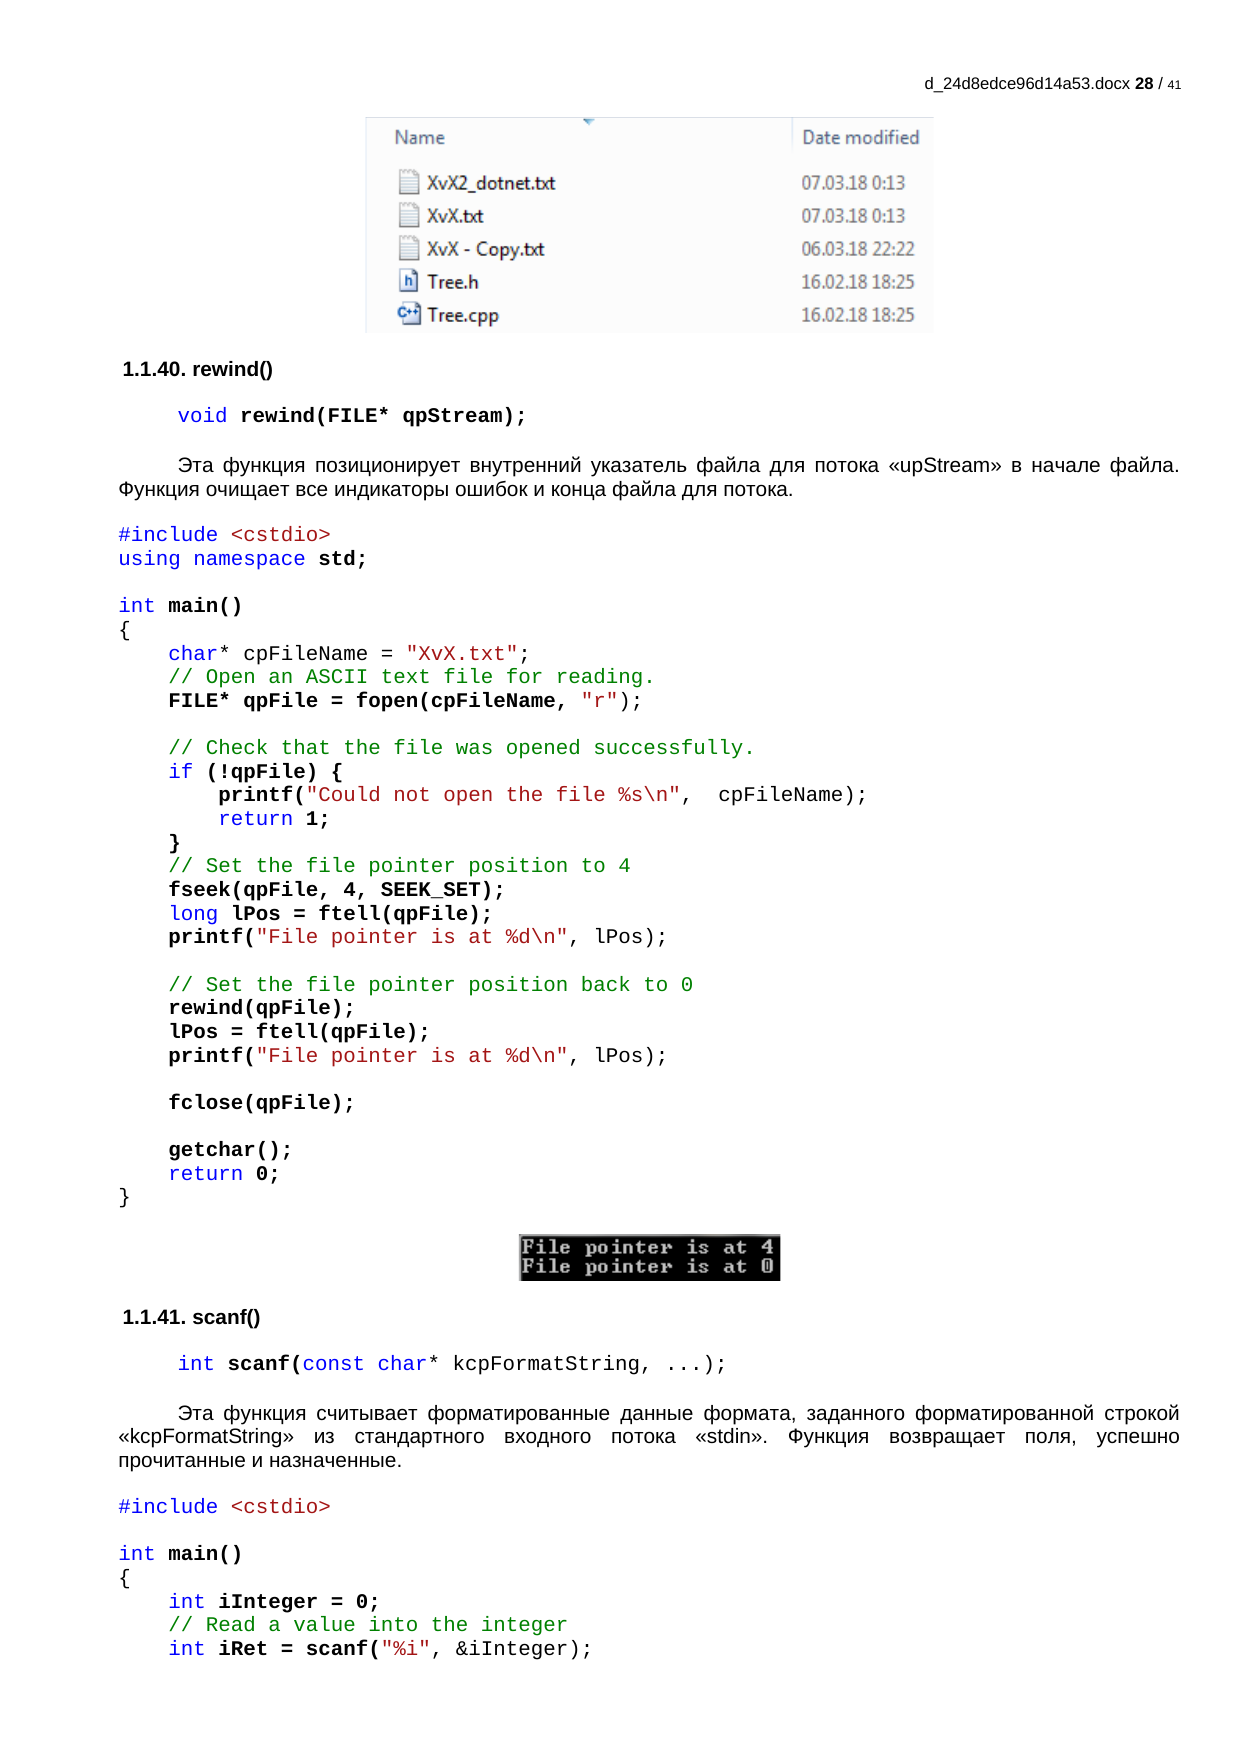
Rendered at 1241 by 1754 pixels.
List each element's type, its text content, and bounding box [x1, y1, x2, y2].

text return 1; [118, 808, 1181, 832]
subtitle scanf() [192, 1305, 1181, 1329]
text #include <cstdio> [118, 524, 1181, 548]
text // Set the file pointer position back to 0 [118, 974, 1181, 997]
text printf("Could not open the file %s\n", cpFileName); [118, 784, 1181, 808]
text { [118, 619, 1181, 643]
text // Open an ASCII text file for reading. [118, 666, 1181, 690]
text void rewind(FILE* qpStream); [118, 405, 1181, 428]
text // Check that the file was opened successfully. [118, 737, 1181, 761]
text printf("File pointer is at %d\n", lPos); [118, 926, 1181, 950]
text char* cpFileName = "XvX.txt"; [118, 643, 1181, 666]
text // Set the file pointer position to 4 [118, 855, 1181, 879]
text getchar(); [118, 1139, 1181, 1163]
text printf("File pointer is at %d\n", lPos); [118, 1044, 1181, 1068]
text int main() [118, 595, 1181, 619]
text { [118, 1567, 1181, 1591]
text #include <cstdio> [118, 1496, 1181, 1520]
subtitle rewind() [192, 357, 1181, 381]
text int iInteger = 0; [118, 1591, 1181, 1614]
text using namespace std; [118, 548, 1181, 572]
text FILE* qpFile = fopen(cpFileName, "r"); [118, 690, 1181, 713]
picture [518, 1234, 781, 1281]
text lPos = ftell(qpFile); [118, 1021, 1181, 1044]
text int iRet = scanf("%i", &iInteger); [118, 1638, 1181, 1662]
text fseek(qpFile, 4, SEEK_SET); [118, 879, 1181, 903]
text } [118, 1186, 1181, 1210]
text // Read a value into the integer [118, 1614, 1181, 1638]
text int main() [118, 1543, 1181, 1567]
text if (!qpFile) { [118, 761, 1181, 784]
text } [118, 832, 1181, 855]
picture [365, 117, 934, 333]
text int scanf(const char* kcpFormatString, ...); [118, 1353, 1181, 1376]
text return 0; [118, 1163, 1181, 1186]
text long lPos = ftell(qpFile); [118, 903, 1181, 926]
text fclose(qpFile); [118, 1092, 1181, 1116]
text Эта функция позиционирует внутренний указатель файла для потока «upStream» в начале файла. Функция очищает все индикаторы ошибок и конца файла для потока. [118, 452, 1181, 500]
text rewind(qpFile); [118, 997, 1181, 1021]
text Эта функция считывает форматированные данные формата, заданного форматированной строкой «kcpFormatString» из стандартного входного потока «stdin». Функция возвращает поля, успешно прочитанные и назначенные. [118, 1400, 1181, 1472]
